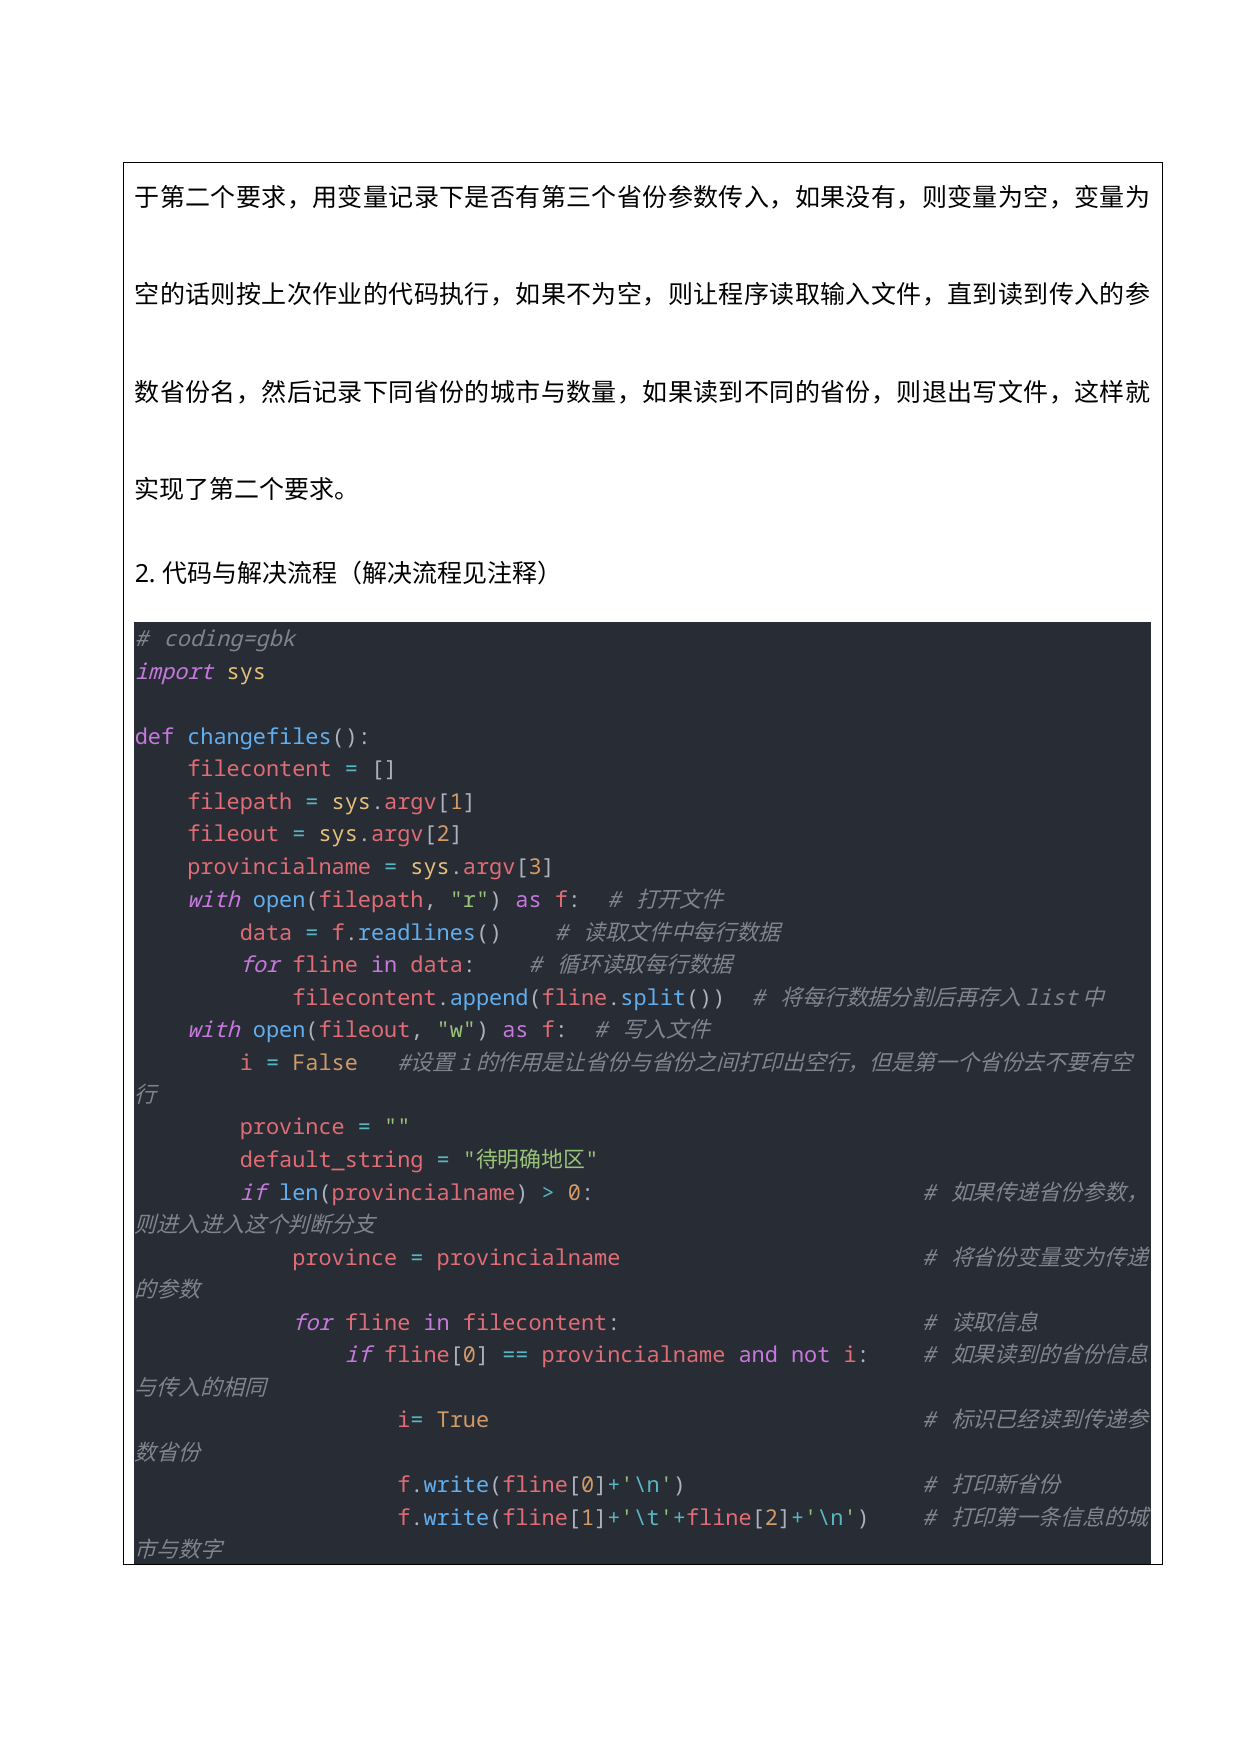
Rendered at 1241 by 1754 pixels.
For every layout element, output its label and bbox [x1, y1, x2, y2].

table_cell [124, 163, 1162, 1564]
